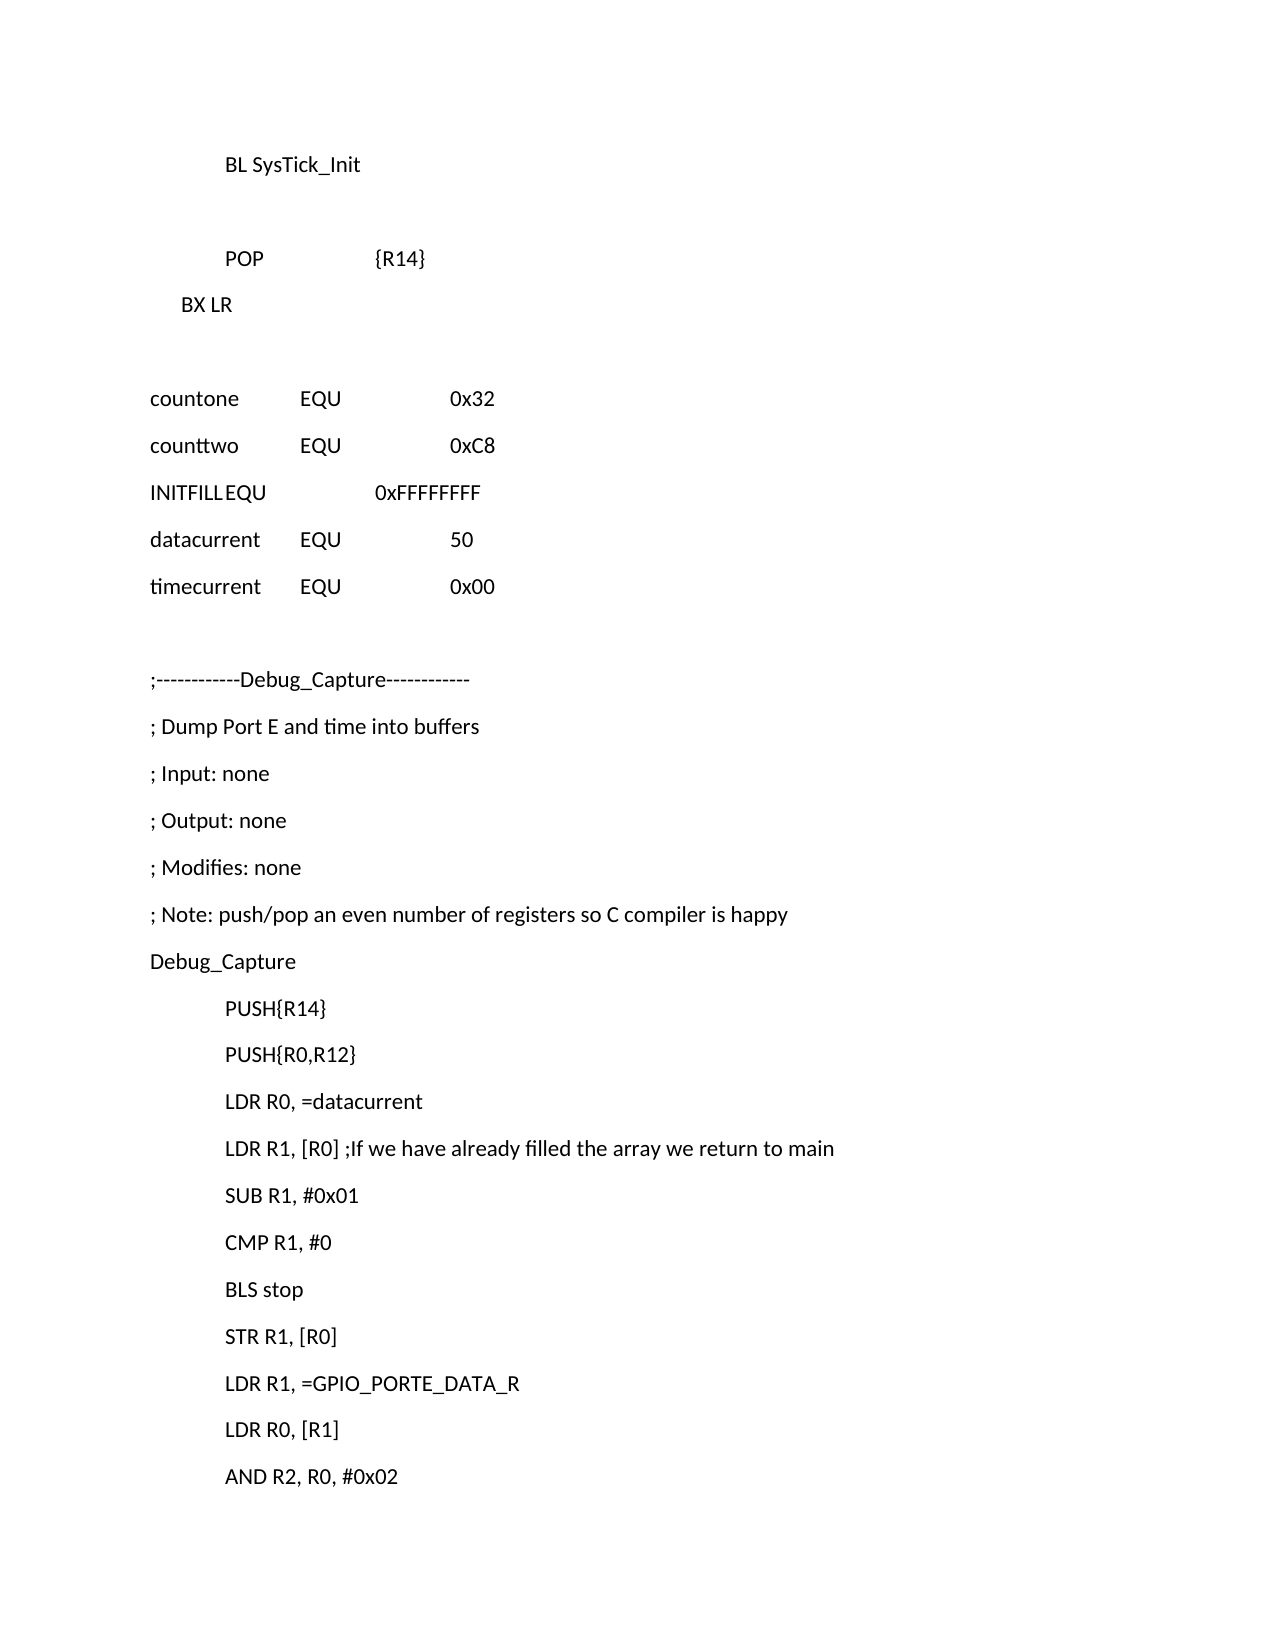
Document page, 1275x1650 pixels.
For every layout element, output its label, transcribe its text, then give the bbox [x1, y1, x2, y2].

text datacurrent EQU 50 [150, 525, 1125, 553]
text SUB R1, #0x01 [150, 1181, 1125, 1209]
text countone EQU 0x32 [150, 384, 1125, 412]
text counttwo EQU 0xC8 [150, 431, 1125, 459]
text LDR R0, =datacurrent [150, 1087, 1125, 1116]
text BLS stop [150, 1275, 1125, 1303]
text ; Note: push/pop an even number of registers so C compiler is happy [150, 900, 1125, 928]
text ;------------Debug_Capture------------ [150, 666, 1125, 694]
text BX LR [150, 291, 1125, 319]
text STR R1, [R0] [150, 1322, 1125, 1350]
text LDR R1, =GPIO_PORTE_DATA_R [150, 1369, 1125, 1397]
text LDR R0, [R1] [150, 1416, 1125, 1444]
text ; Dump Port E and time into buffers [150, 712, 1125, 741]
text PUSH{R14} [150, 994, 1125, 1022]
text CMP R1, #0 [150, 1228, 1125, 1256]
text ; Modifies: none [150, 853, 1125, 881]
text POP {R14} [150, 244, 1125, 272]
text PUSH{R0,R12} [150, 1041, 1125, 1069]
text ; Output: none [150, 806, 1125, 834]
text ; Input: none [150, 759, 1125, 787]
text timecurrent EQU 0x00 [150, 572, 1125, 600]
text Debug_Capture [150, 947, 1125, 975]
text AND R2, R0, #0x02 [150, 1462, 1125, 1491]
text LDR R1, [R0] ;If we have already filled the array we return to main [150, 1134, 1125, 1162]
text INITFILL EQU 0xFFFFFFFF [150, 478, 1125, 506]
text BL SysTick_Init [150, 150, 1125, 178]
